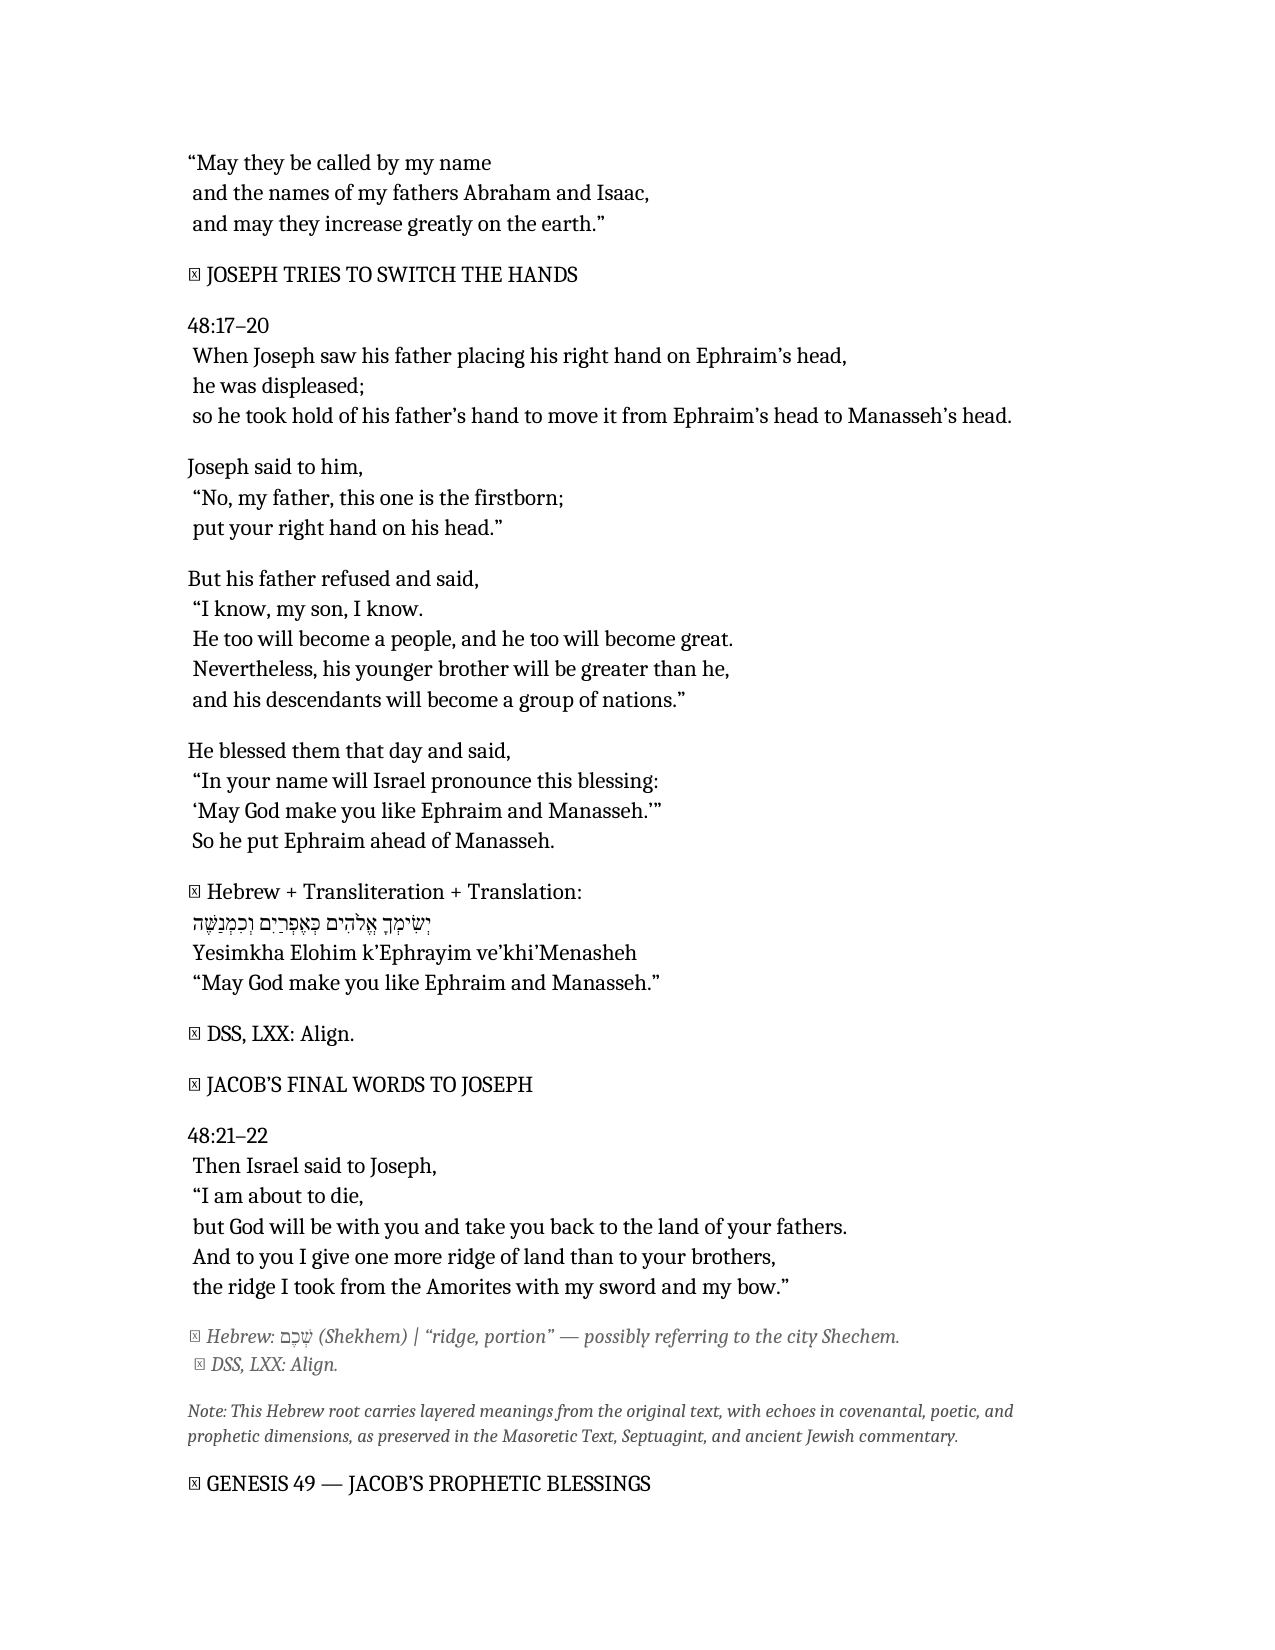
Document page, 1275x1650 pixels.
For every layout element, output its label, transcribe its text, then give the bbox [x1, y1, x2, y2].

text “May they be called by my name and the names of my fathers Abraham and Isaac, and may they increase greatly on the earth.” [187, 150, 1087, 237]
text But his father refused and said, “I know, my son, I know. He too will become a people, and he too will become great. Nevertheless, his younger brother will be greater than he, and his descendants will become a group of nations.” [187, 566, 1087, 713]
text 📜 JOSEPH TRIES TO SWITCH THE HANDS [187, 261, 1087, 288]
text ✅ Hebrew: שְׁכֶם (Shekhem) | “ridge, portion” — possibly referring to the city Shechem. ✅ DSS, LXX: Align. [187, 1325, 1087, 1376]
text ✅ DSS, LXX: Align. [187, 1021, 1087, 1047]
text ✅ Hebrew + Transliteration + Translation: יְשִׂימְךָ אֱלֹהִים כְּאֶפְרַיִם וְכִמְנַשֶּׁה Yesimkha Elohim k’Ephrayim ve’khi’Menasheh “May God make you like Ephraim and Manasseh.” [187, 879, 1087, 996]
text 48:17–20 When Joseph saw his father placing his right hand on Ephraim’s head, he was displeased; so he took hold of his father’s hand to move it from Ephraim’s head to Manasseh’s head. [187, 312, 1087, 429]
text 📜 GENESIS 49 — JACOB’S PROPHETIC BLESSINGS [187, 1471, 1087, 1498]
text 48:21–22 Then Israel said to Joseph, “I am about to die, but God will be with you and take you back to the land of your fathers. And to you I give one more ridge of land than to your brothers, the ridge I took from the Amorites with my sword and my bow.” [187, 1123, 1087, 1300]
text 📜 JACOB’S FINAL WORDS TO JOSEPH [187, 1072, 1087, 1098]
text Note: This Hebrew root carries layered meanings from the original text, with echoes in covenantal, poetic, and prophetic dimensions, as preserved in the Masoretic Text, Septuagint, and ancient Jewish commentary. [187, 1401, 1087, 1447]
text Joseph said to him, “No, my father, this one is the firstborn; put your right hand on his head.” [187, 454, 1087, 541]
text He blessed them that day and said, “In your name will Israel pronounce this blessing: ‘May God make you like Ephraim and Manasseh.’” So he put Ephraim ahead of Manasseh. [187, 737, 1087, 854]
